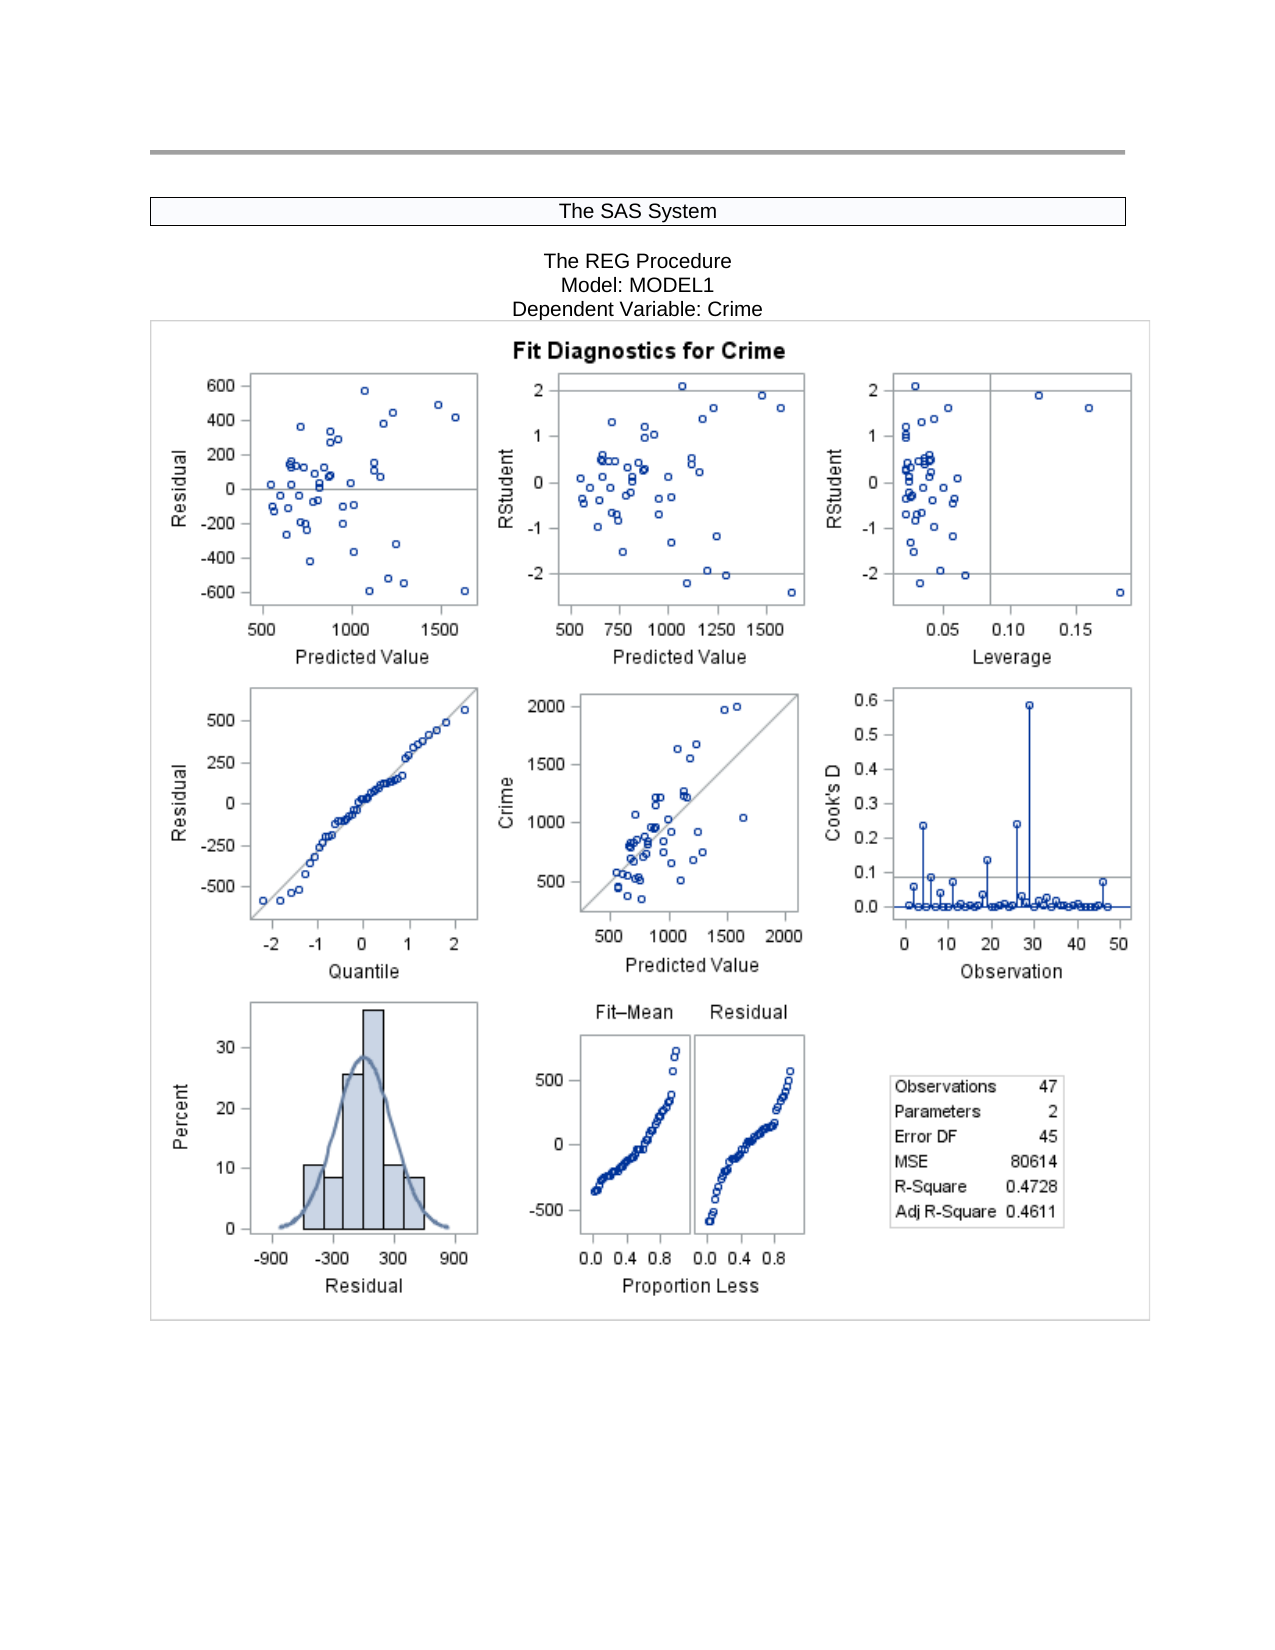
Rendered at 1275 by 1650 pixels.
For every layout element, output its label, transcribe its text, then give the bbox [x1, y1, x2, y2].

table_header The SAS System [151, 198, 1125, 224]
text Model: MODEL1 [150, 273, 1125, 297]
text The REG Procedure [150, 249, 1125, 273]
text Dependent Variable: Crime [150, 297, 1125, 320]
picture [150, 320, 1150, 1321]
